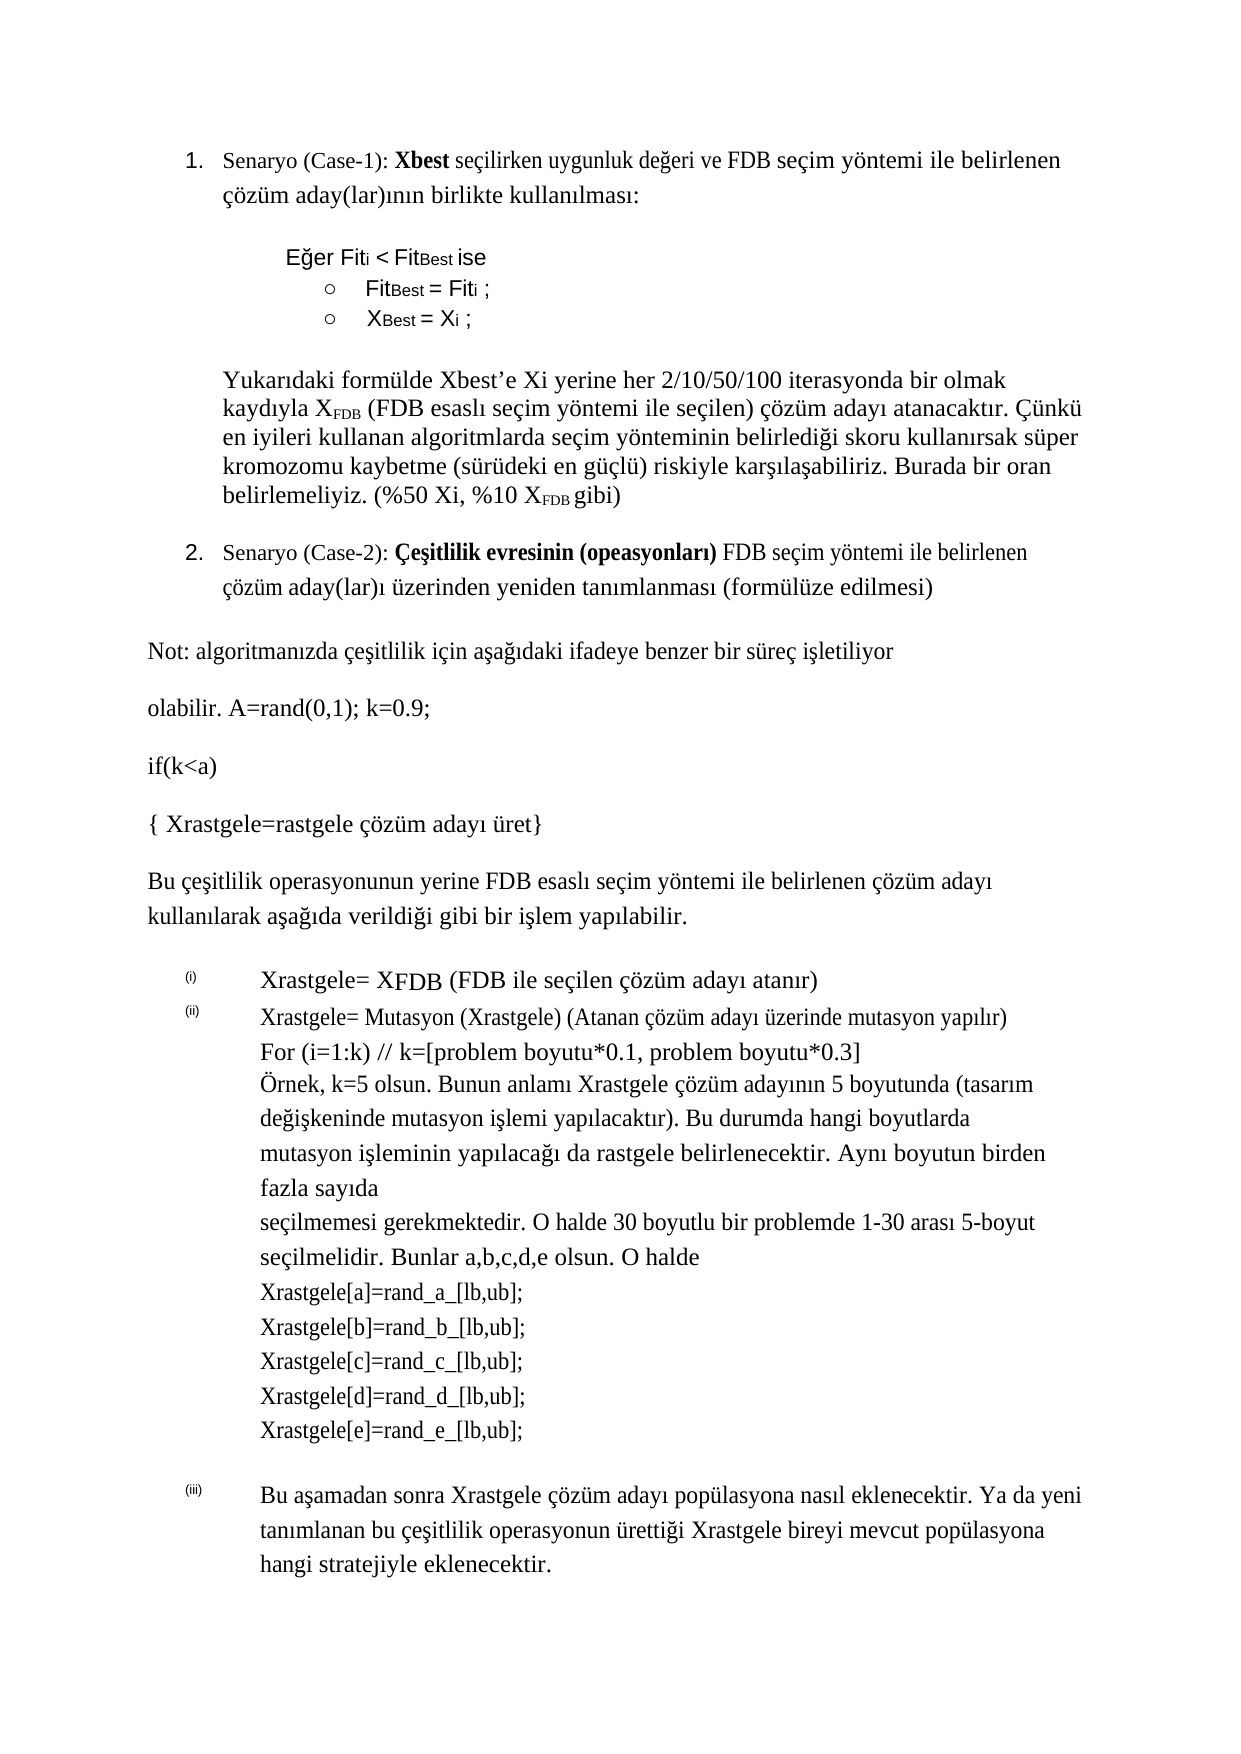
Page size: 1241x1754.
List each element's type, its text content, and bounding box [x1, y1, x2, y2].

list Senaryo (Case-2): Çeşitlilik evresinin (opeasyonları) FDB seçim yöntemi ile belirlenen çözüm aday(lar)ı üzerinden yeniden tanımlanması (formülüze edilmesi) [185, 537, 1081, 601]
list Bu aşamadan sonra Xrastgele çözüm adayı popülasyona nasıl eklenecektir. Ya da yeni [185, 1480, 1098, 1509]
text { Xrastgele=rastgele çözüm adayı üret} [147, 809, 1098, 838]
text değişkeninde mutasyon işlemi yapılacaktır). Bu durumda hangi boyutlarda mutasyon işleminin yapılacağı da rastgele belirlenecektir. Aynı boyutun birden fazla sayıda [260, 1103, 1047, 1201]
text Yukarıdaki formülde Xbest’e Xi yerine her 2/10/50/100 iterasyonda bir olmak kaydıyla XFDB (FDB esaslı seçim yöntemi ile seçilen) çözüm adayı atanacaktır. Çünkü en iyileri kullanan algoritmlarda seçim yönteminin belirlediği skoru kullanırsak süper kromozomu kaybetme (sürüdeki en güçlü) riskiyle karşılaşabiliriz. Burada bir oran belirlemeliyiz. (%50 Xi, %10 XFDB gibi) [222, 365, 1098, 508]
text seçilmemesi gerekmektedir. O halde 30 boyutlu bir problemde 1-30 arası 5-boyut seçilmelidir. Bunlar a,b,c,d,e olsun. O halde [260, 1207, 1098, 1271]
text Bu çeşitlilik operasyonunun yerine FDB esaslı seçim yöntemi ile belirlenen çözüm adayı kullanılarak aşağıda verildiği gibi bir işlem yapılabilir. [147, 866, 1066, 930]
text Xrastgele[a]=rand_a_[lb,ub]; Xrastgele[b]=rand_b_[lb,ub]; Xrastgele[c]=rand_c_[lb,ub]; Xrastgele[d]=rand_d_[lb,ub]; Xrastgele[e]=rand_e_[lb,ub]; [260, 1277, 529, 1444]
text Eğer Fiti < FitBest ise [210, 244, 1098, 271]
list XBest = Xi ; [323, 305, 1098, 331]
list FitBest = Fiti ; [323, 274, 1098, 301]
text if(k<a) [147, 751, 1098, 780]
text Örnek, k=5 olsun. Bunun anlamı Xrastgele çözüm adayının 5 boyutunda (tasarım [260, 1072, 1098, 1097]
list Xrastgele= XFDB (FDB ile seçilen çözüm adayı atanır) [185, 965, 1098, 996]
list Xrastgele= Mutasyon (Xrastgele) (Atanan çözüm adayı üzerinde mutasyon yapılır) For (i=1:k) // k=[problem boyutu*0.1, problem boyutu*0.3] [185, 1002, 1016, 1065]
text tanımlanan bu çeşitlilik operasyonun ürettiği Xrastgele bireyi mevcut popülasyona hangi stratejiyle eklenecektir. [260, 1515, 1098, 1578]
list Senaryo (Case-1): Xbest seçilirken uygunluk değeri ve FDB seçim yöntemi ile belirlenen çözüm aday(lar)ının birlikte kullanılması: [185, 146, 1088, 209]
text Not: algoritmanızda çeşitlilik için aşağıdaki ifadeye benzer bir süreç işletiliyor olabilir. A=rand(0,1); k=0.9; [147, 636, 934, 722]
